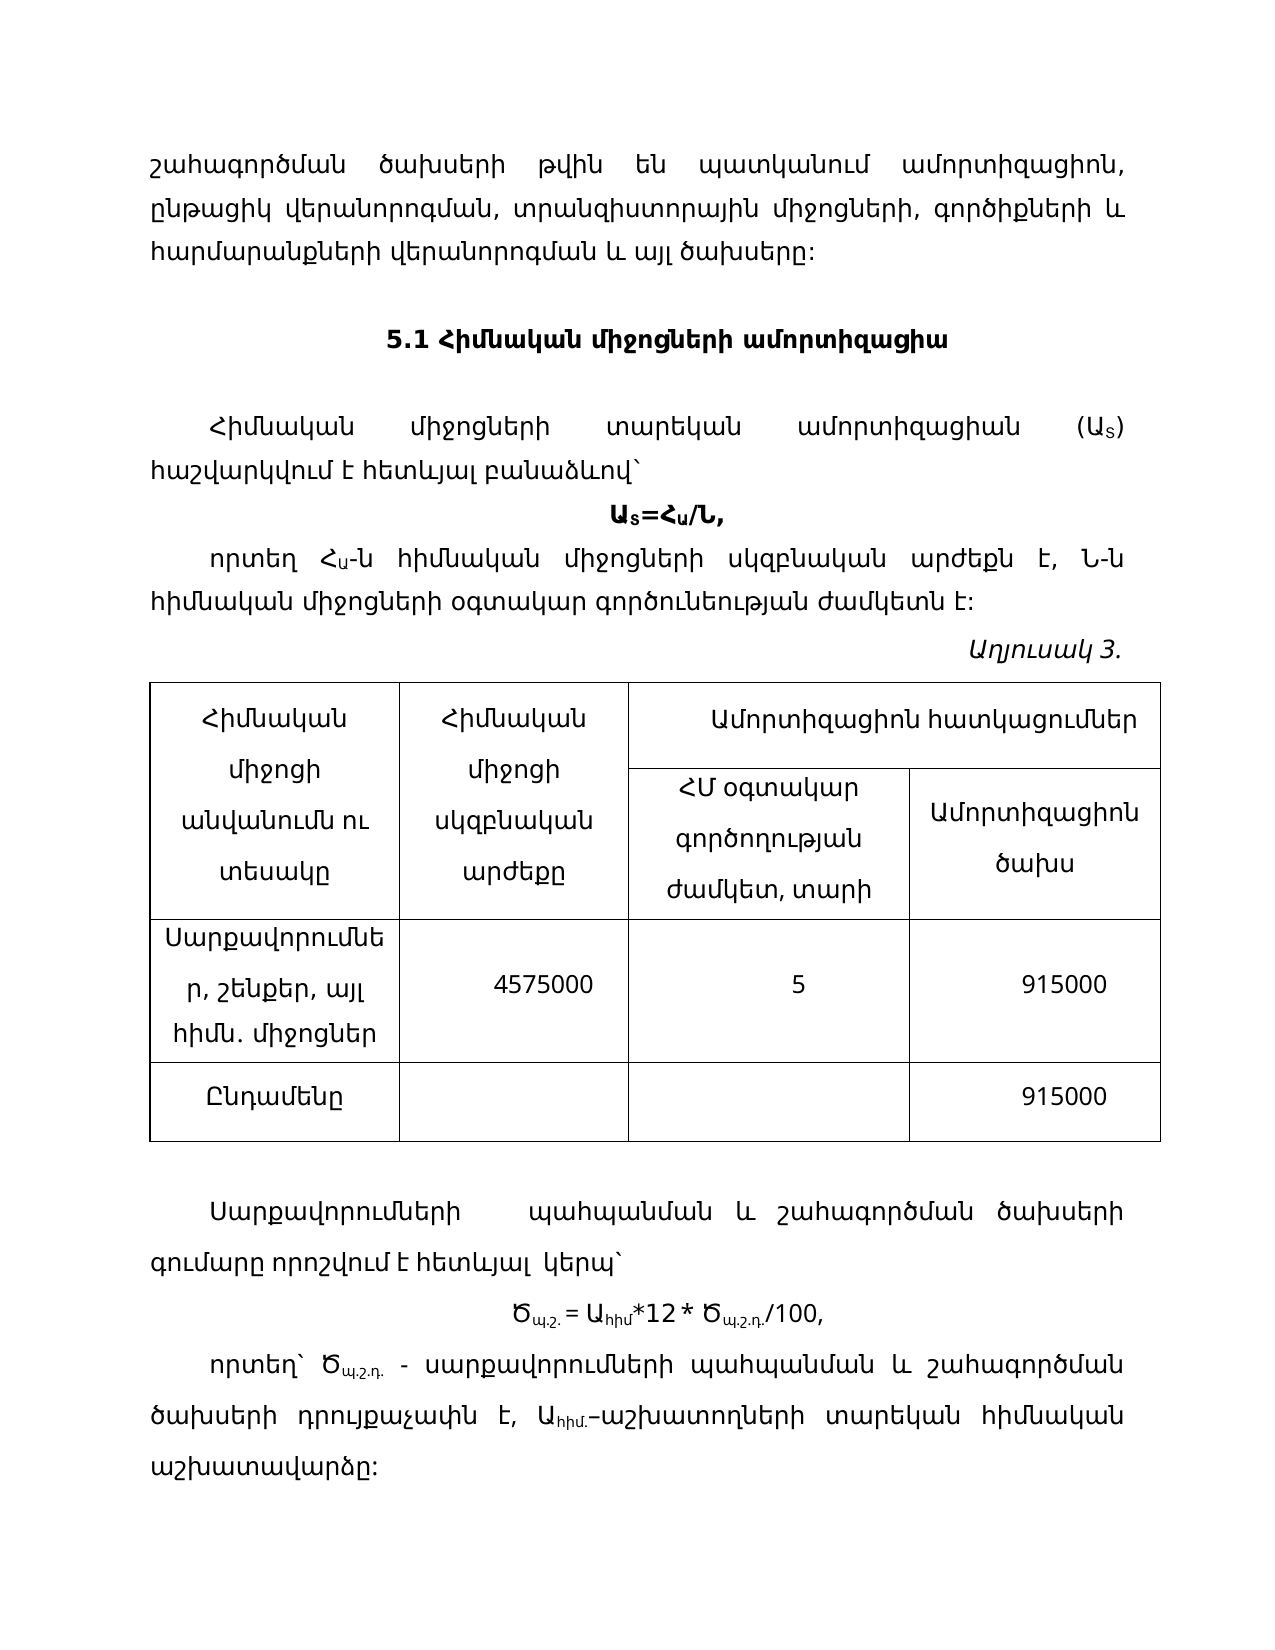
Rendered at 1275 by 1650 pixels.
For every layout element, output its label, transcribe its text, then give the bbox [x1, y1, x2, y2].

table_cell 4575000 [400, 920, 628, 1062]
text Հիմնական միջոցների տարեկան ամորտիզացիան (ԱՏ) հաշվարկվում է հետևյալ բանաձևով` [150, 412, 1125, 485]
table_cell Ընդամենը [151, 1063, 399, 1141]
table_cell Սարքավորումներ, շենքեր, այլ հիմն․ միջոցներ [151, 920, 399, 1062]
text Աղյուսակ 3. [150, 631, 1125, 665]
table_header Հիմնական միջոցի սկզբնական արժեքը [400, 683, 628, 918]
text 5.1 Հիմնական միջոցների ամորտիզացիա [150, 325, 1125, 354]
text ԱՏ=ՀԱ/Ն, [150, 500, 1125, 529]
table_cell Ամորտիզացիոն ծախս [910, 769, 1160, 918]
table_cell 5 [629, 920, 909, 1062]
table_cell 915000 [910, 920, 1160, 1062]
text Ծպ.շ. = Ահիմ*12 * Ծպ.շ.դ./100, [150, 1295, 1125, 1329]
table_header Ամորտիզացիոն հատկացումներ [629, 683, 1160, 768]
table_cell ՀՄ օգտակար գործողության ժամկետ, տարի [629, 769, 909, 918]
table_cell 915000 [910, 1063, 1160, 1141]
text որտեղ ՀԱ-ն հիմնական միջոցների սկզբնական արժեքն է, Ն-ն հիմնական միջոցների օգտակար գործունեության ժամկետն է: [150, 544, 1125, 617]
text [150, 150, 1125, 267]
table_cell [400, 1063, 628, 1141]
text որտեղ` Ծպ.շ.դ. - սարքավորումների պահպանման և շահագործման ծախսերի դրույքաչափն է, Ահիմ.–աշխատողների տարեկան հիմնական աշխատավարձը: [150, 1346, 1125, 1482]
table_cell [629, 1063, 909, 1141]
table_header Հիմնական միջոցի անվանումն ու տեսակը [151, 683, 399, 918]
text Սարքավորումների պահպանման և շահագործման ծախսերի գումարը որոշվում է հետևյալ կերպ` [150, 1193, 1125, 1278]
